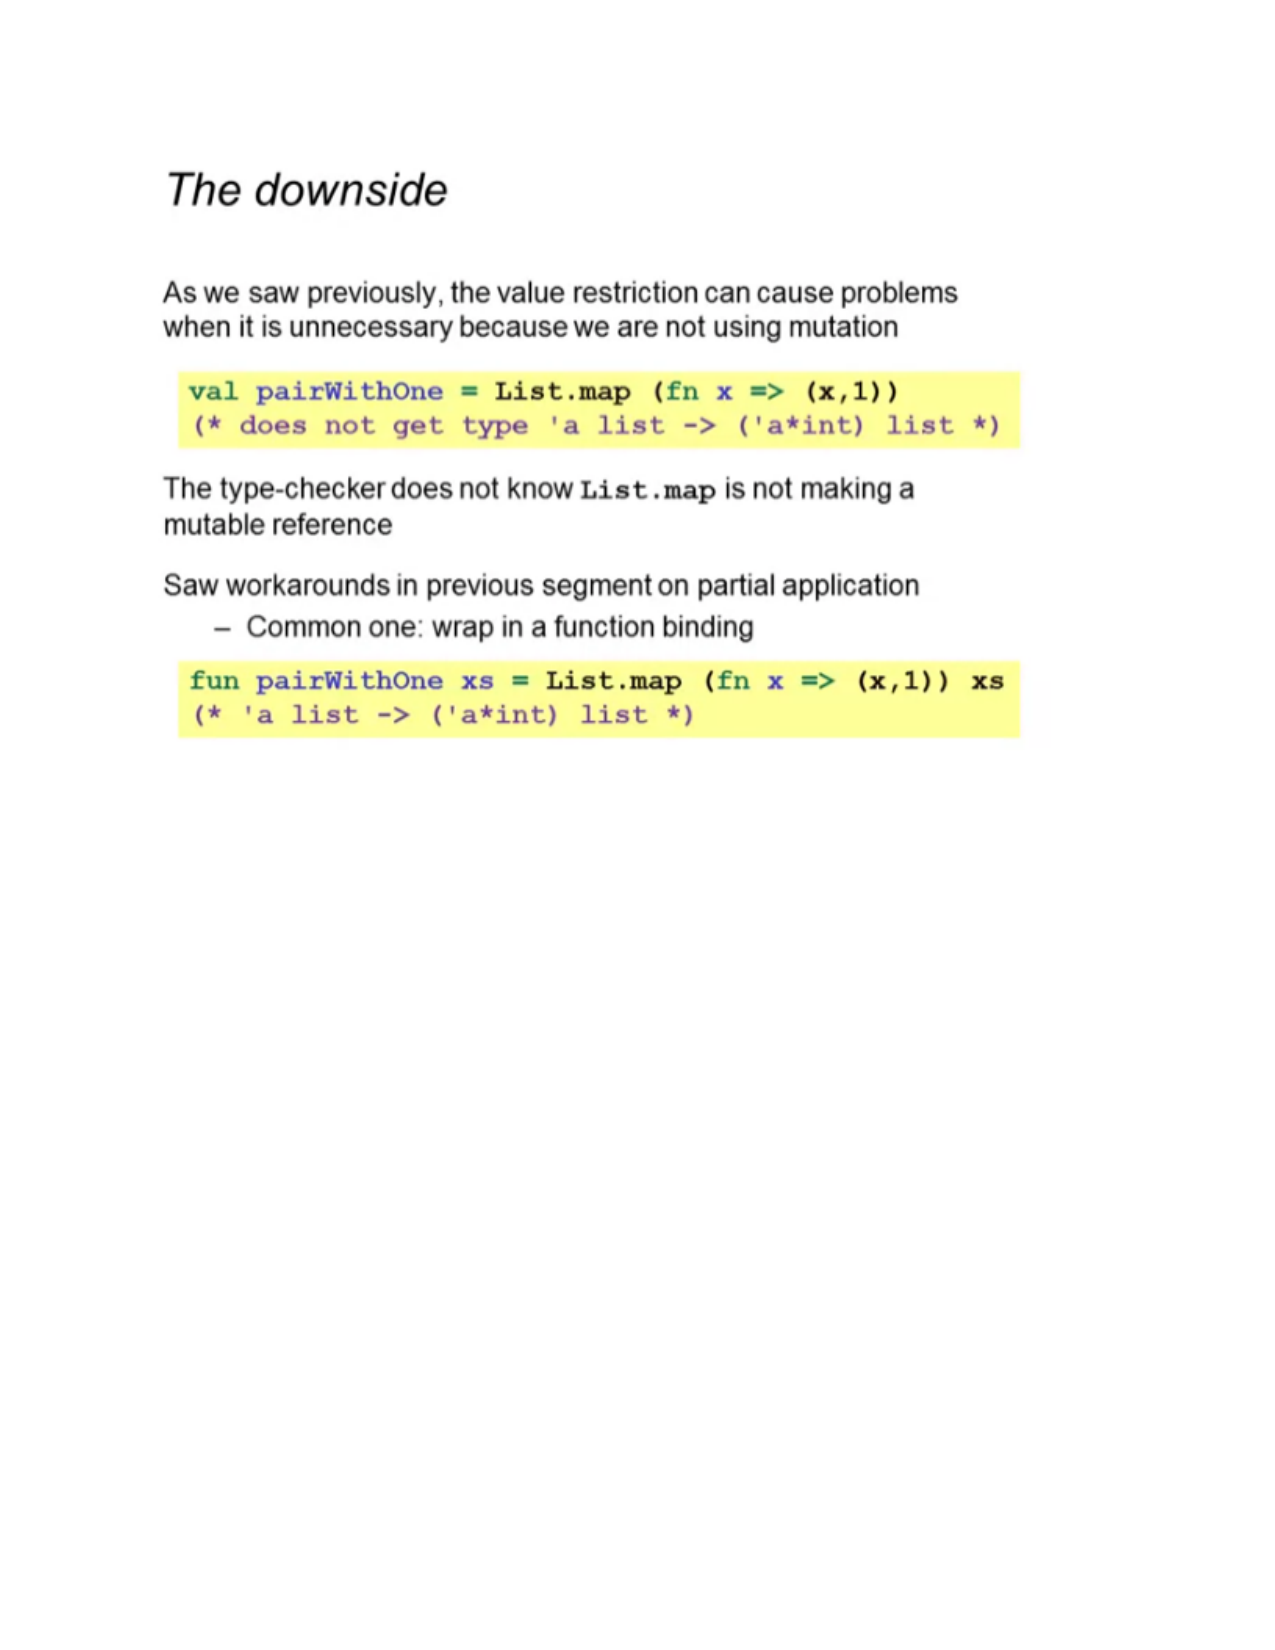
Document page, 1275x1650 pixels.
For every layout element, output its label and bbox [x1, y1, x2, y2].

picture [150, 150, 1068, 768]
